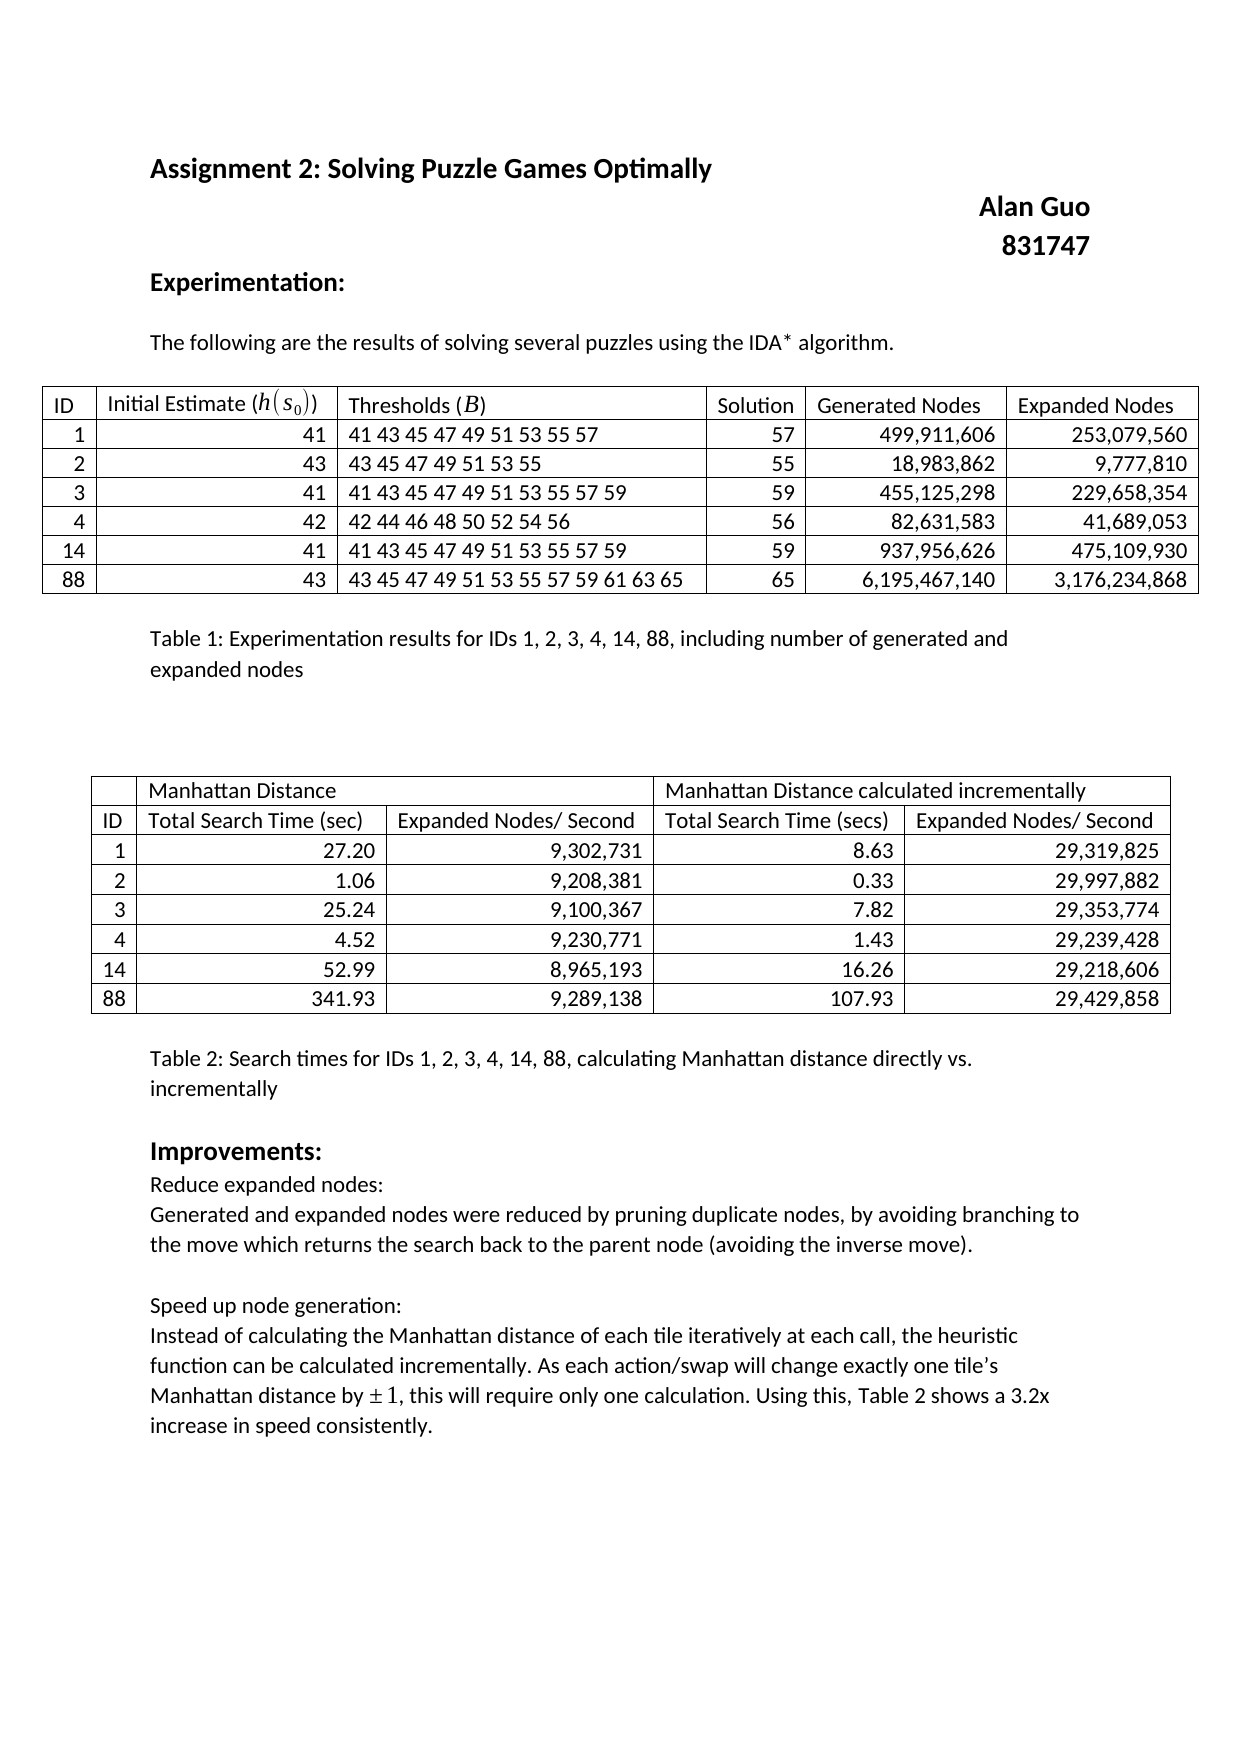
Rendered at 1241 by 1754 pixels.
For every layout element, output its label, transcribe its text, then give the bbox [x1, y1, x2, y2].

table_cell Total Search Time (sec) [137, 806, 386, 834]
table_cell 29,997,882 [905, 865, 1170, 894]
table_cell 9,289,138 [387, 984, 653, 1012]
text Assignment 2: Solving Puzzle Games Optimally [150, 150, 1090, 186]
table_cell 29,353,774 [905, 895, 1170, 923]
table_cell 18,983,862 [806, 449, 1006, 477]
table_cell 65 [707, 565, 805, 593]
table_cell 43 [97, 565, 337, 593]
text Instead of calculating the Manhattan distance of each tile iteratively at each call, the heuristic function can be calculated incrementally. As each action/swap will change exactly one tile’s Manhattan distance by , this will require only one calculation. Using this, Table 2 shows a 3.2x increase in speed consistently. [150, 1321, 1090, 1440]
table_cell 41 43 45 47 49 51 53 55 57 59 [338, 536, 706, 564]
table_cell 14 [92, 954, 136, 983]
table_cell 2 [92, 865, 136, 894]
table_cell 229,658,354 [1007, 478, 1198, 506]
table_cell Expanded Nodes/ Second [905, 806, 1170, 834]
text Alan Guo [150, 188, 1090, 224]
table_cell 8.63 [654, 835, 904, 864]
table_cell 6,195,467,140 [806, 565, 1006, 593]
table_cell 16.26 [654, 954, 904, 983]
table_cell 59 [707, 536, 805, 564]
table_cell 41 43 45 47 49 51 53 55 57 59 [338, 478, 706, 506]
table_cell 937,956,626 [806, 536, 1006, 564]
text Generated and expanded nodes were reduced by pruning duplicate nodes, by avoiding branching to the move which returns the search back to the parent node (avoiding the inverse move). [150, 1200, 1090, 1258]
table_cell 2 [43, 449, 96, 477]
table_cell 29,218,606 [905, 954, 1170, 983]
table_cell 25.24 [137, 895, 386, 923]
table_cell ID [92, 806, 136, 834]
text 831747 [150, 227, 1090, 262]
table_cell Total Search Time (secs) [654, 806, 904, 834]
table_header Solution [707, 387, 805, 419]
table_cell 4 [43, 507, 96, 535]
table_cell 1 [43, 420, 96, 448]
table_header Manhattan Distance [137, 777, 653, 805]
table_header Thresholds () [338, 387, 706, 419]
table_cell 29,319,825 [905, 835, 1170, 864]
table_header Initial Estimate () [97, 387, 337, 419]
table_cell 42 [97, 507, 337, 535]
table_cell 55 [707, 449, 805, 477]
table_cell 29,239,428 [905, 925, 1170, 953]
table_cell 41 [97, 536, 337, 564]
table_cell 253,079,560 [1007, 420, 1198, 448]
table_cell 9,100,367 [387, 895, 653, 923]
table_cell 3 [92, 895, 136, 923]
table_cell 41 [97, 478, 337, 506]
table_cell 88 [43, 565, 96, 593]
table_cell 59 [707, 478, 805, 506]
table_cell 56 [707, 507, 805, 535]
table_cell 14 [43, 536, 96, 564]
table_cell 341.93 [137, 984, 386, 1012]
table_cell 41,689,053 [1007, 507, 1198, 535]
table_cell 52.99 [137, 954, 386, 983]
table_cell 7.82 [654, 895, 904, 923]
table_cell 8,965,193 [387, 954, 653, 983]
table_cell 499,911,606 [806, 420, 1006, 448]
table_cell 0.33 [654, 865, 904, 894]
table_cell 1.06 [137, 865, 386, 894]
table_header Manhattan Distance calculated incrementally [654, 777, 1170, 805]
table_cell 107.93 [654, 984, 904, 1012]
table_cell 82,631,583 [806, 507, 1006, 535]
table_cell 9,777,810 [1007, 449, 1198, 477]
table_cell 42 44 46 48 50 52 54 56 [338, 507, 706, 535]
table_cell 3,176,234,868 [1007, 565, 1198, 593]
table_cell 41 [97, 420, 337, 448]
table_header [92, 777, 136, 805]
table_cell 9,230,771 [387, 925, 653, 953]
table_cell 88 [92, 984, 136, 1012]
table_cell 4 [92, 925, 136, 953]
table_header Expanded Nodes [1007, 387, 1198, 419]
table_cell 9,208,381 [387, 865, 653, 894]
table_cell 43 45 47 49 51 53 55 57 59 61 63 65 [338, 565, 706, 593]
table_cell 41 43 45 47 49 51 53 55 57 [338, 420, 706, 448]
table_cell 455,125,298 [806, 478, 1006, 506]
text The following are the results of solving several puzzles using the IDA* algorithm. [150, 328, 1090, 356]
table_cell 29,429,858 [905, 984, 1170, 1012]
table_header ID [43, 387, 96, 419]
table_cell 9,302,731 [387, 835, 653, 864]
text Speed up node generation: [150, 1291, 1090, 1319]
table_cell Expanded Nodes/ Second [387, 806, 653, 834]
table_cell 3 [43, 478, 96, 506]
table_cell 1.43 [654, 925, 904, 953]
text Experimentation: [150, 265, 1090, 298]
table_cell 57 [707, 420, 805, 448]
table_cell 1 [92, 835, 136, 864]
table_cell 27.20 [137, 835, 386, 864]
text Reduce expanded nodes: [150, 1170, 1090, 1198]
table_cell 4.52 [137, 925, 386, 953]
text Table 2: Search times for IDs 1, 2, 3, 4, 14, 88, calculating Manhattan distance directly vs. incrementally [150, 1044, 1090, 1102]
text Table 1: Experimentation results for IDs 1, 2, 3, 4, 14, 88, including number of generated and expanded nodes [150, 624, 1090, 683]
table_cell 475,109,930 [1007, 536, 1198, 564]
table_cell 43 45 47 49 51 53 55 [338, 449, 706, 477]
text Improvements: [150, 1134, 1090, 1167]
table_header Generated Nodes [806, 387, 1006, 419]
table_cell 43 [97, 449, 337, 477]
